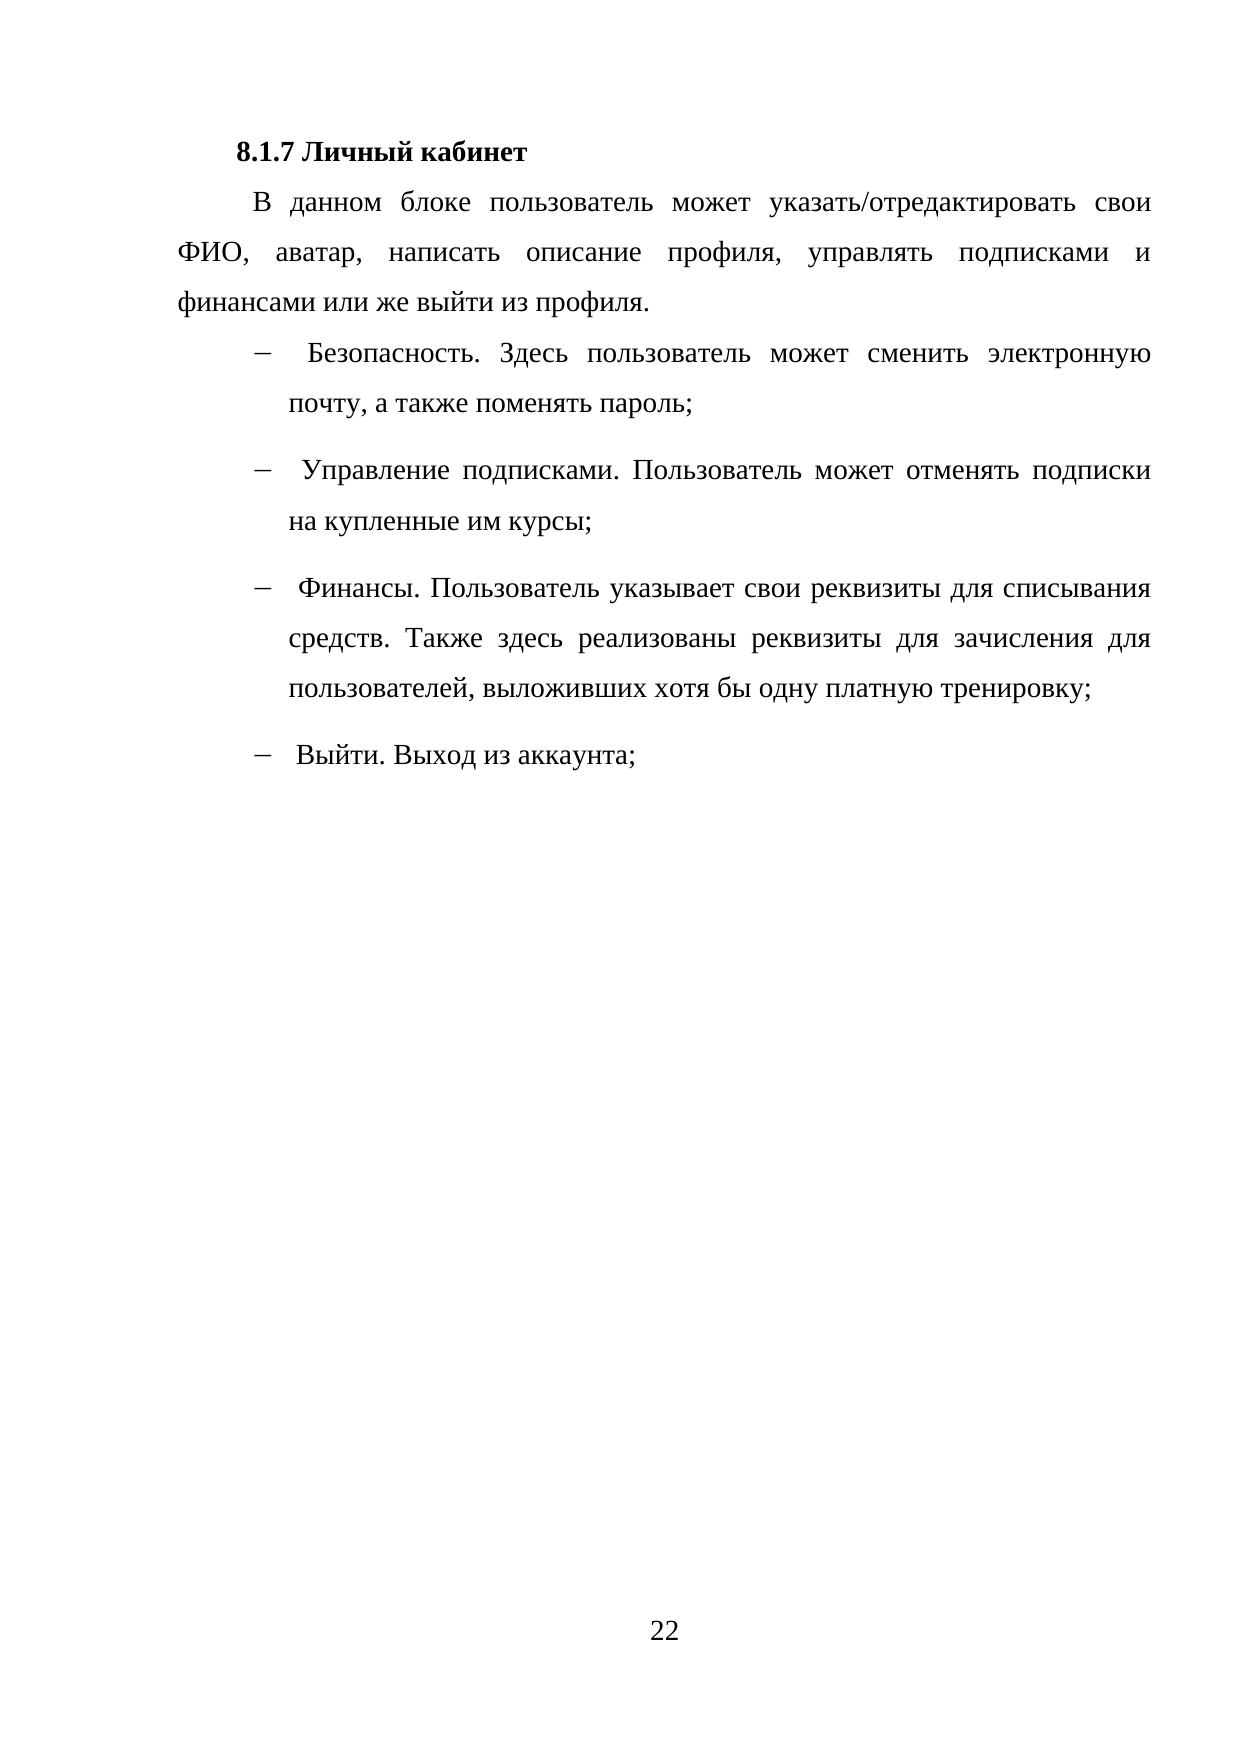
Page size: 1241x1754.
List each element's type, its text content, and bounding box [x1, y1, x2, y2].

text Управление подписками. Пользователь может отменять подписки на купленные им курсы; [251, 452, 1152, 536]
text В данном блоке пользователь может указать/отредактировать свои ФИО, аватар, написать описание профиля, управлять подписками и финансами или же выйти из профиля. [177, 184, 1152, 318]
text Выйти. Выход из аккаунта; [251, 737, 1152, 771]
subtitle Личный кабинет [236, 134, 1152, 167]
text Безопасность. Здесь пользователь может сменить электронную почту, а также поменять пароль; [251, 335, 1152, 419]
text Финансы. Пользователь указывает свои реквизиты для списывания средств. Также здесь реализованы реквизиты для зачисления для пользователей, выложивших хотя бы одну платную тренировку; [251, 570, 1152, 704]
